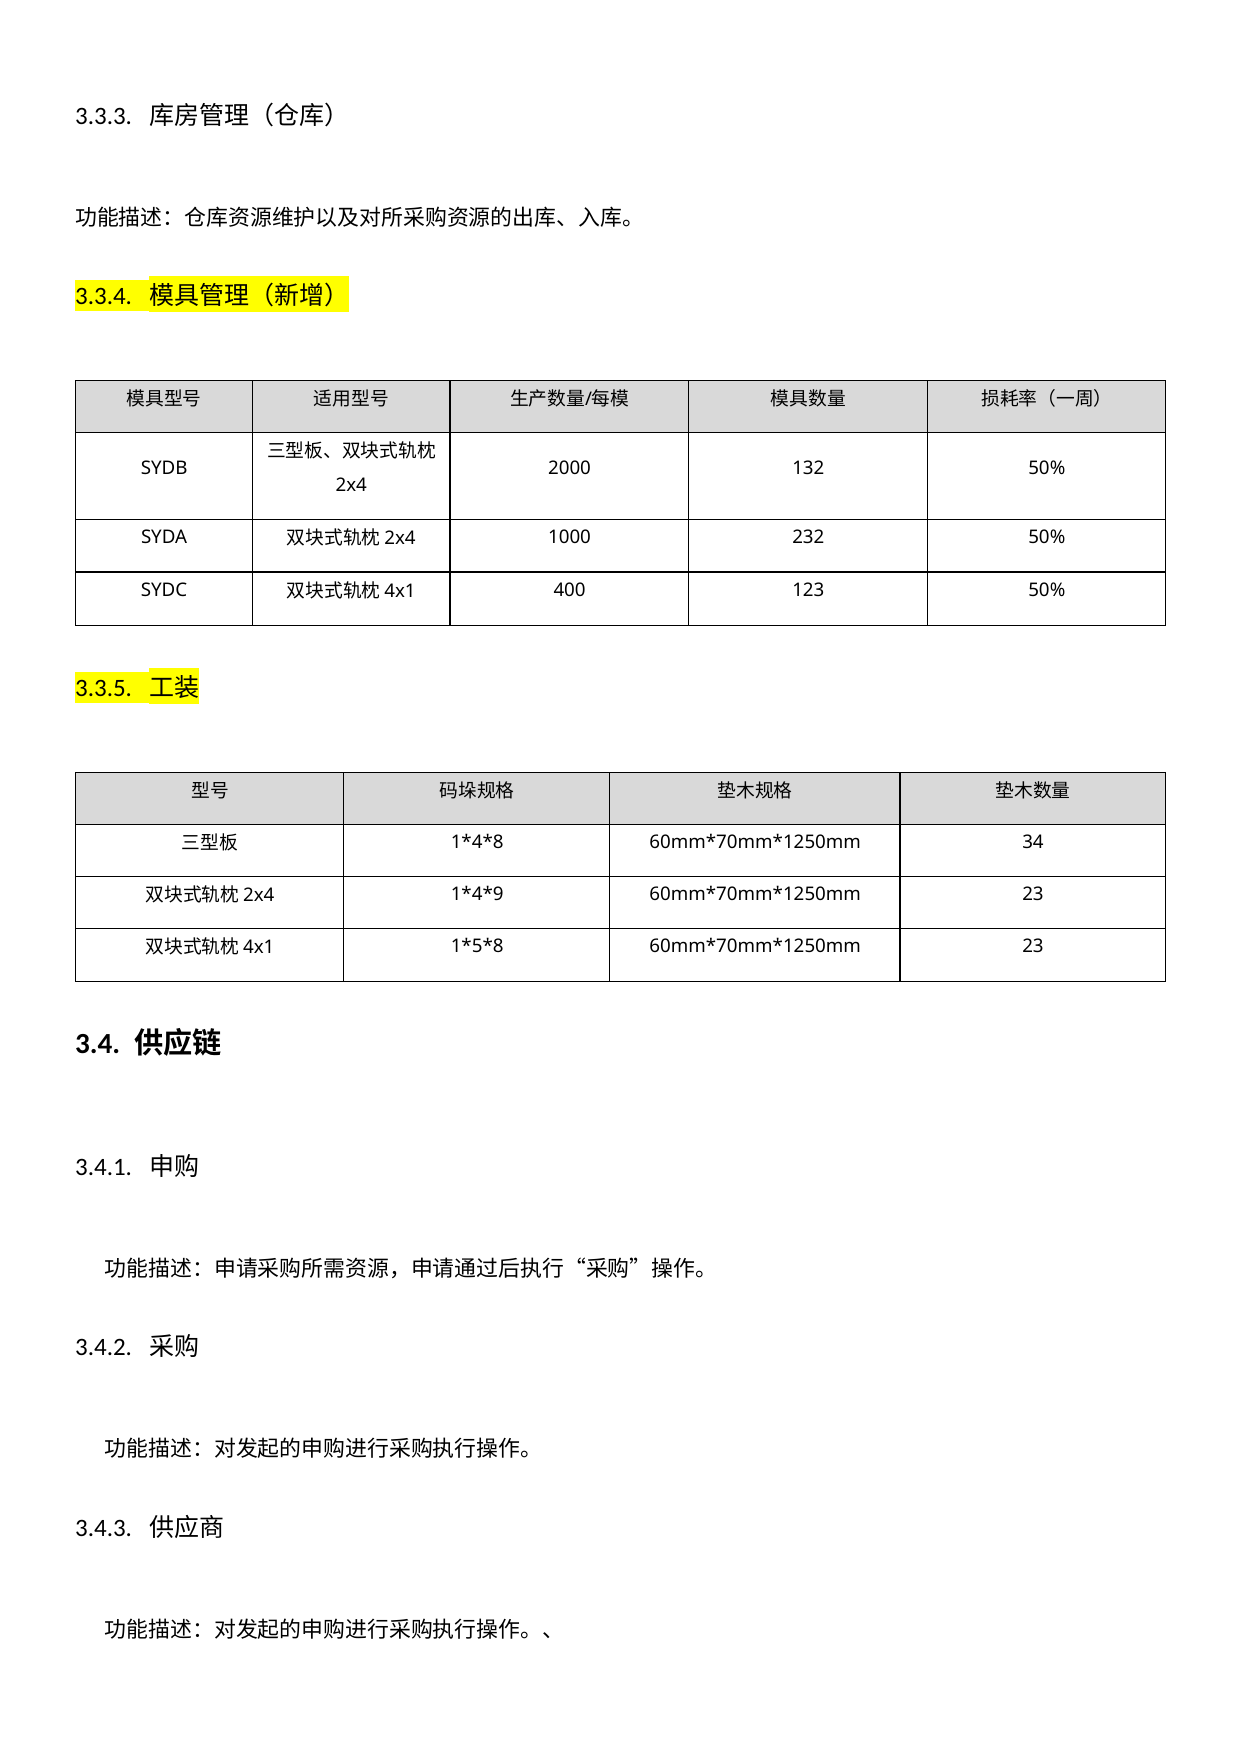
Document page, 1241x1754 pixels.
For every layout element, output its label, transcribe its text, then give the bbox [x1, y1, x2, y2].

text 功能描述：对发起的申购进行采购执行操作。、 [104, 1611, 1165, 1644]
table_cell 34 [901, 825, 1165, 876]
table_cell 三型板 [76, 825, 343, 876]
subtitle 工装 [75, 653, 1165, 718]
table_cell 双块式轨枕4x1 [76, 929, 343, 981]
subtitle 采购 [75, 1312, 1165, 1377]
subtitle 供应链 [75, 1009, 1165, 1074]
table_cell 双块式轨枕4x1 [253, 573, 449, 625]
text 功能描述：申请采购所需资源，申请通过后执行“采购”操作。 [104, 1250, 1165, 1283]
table_header 模具型号 [76, 381, 252, 432]
table_header 码垛规格 [344, 773, 609, 824]
text 功能描述：仓库资源维护以及对所采购资源的出库、入库。 [75, 199, 1165, 232]
table_cell 50% [928, 573, 1165, 625]
subtitle 供应商 [75, 1493, 1165, 1558]
table_cell 132 [689, 433, 927, 519]
table_cell 60mm*70mm*1250mm [610, 877, 899, 928]
table_cell 123 [689, 573, 927, 625]
table_header 损耗率（一周） [928, 381, 1165, 432]
subtitle 库房管理（仓库） [75, 81, 1165, 146]
table_header 模具数量 [689, 381, 927, 432]
table_header 适用型号 [253, 381, 449, 432]
table_cell 60mm*70mm*1250mm [610, 825, 899, 876]
table_cell SYDA [76, 520, 252, 571]
table_cell 23 [901, 929, 1165, 981]
table_cell 1*4*9 [344, 877, 609, 928]
table_cell SYDC [76, 573, 252, 625]
table_cell 三型板、双块式轨枕2x4 [253, 433, 449, 519]
table_header 生产数量/每模 [451, 381, 688, 432]
table_cell SYDB [76, 433, 252, 519]
table_cell 60mm*70mm*1250mm [610, 929, 899, 981]
table_cell 1*5*8 [344, 929, 609, 981]
text 功能描述：对发起的申购进行采购执行操作。 [104, 1431, 1165, 1463]
table_cell 双块式轨枕2x4 [253, 520, 449, 571]
table_cell 双块式轨枕2x4 [76, 877, 343, 928]
table_cell 400 [451, 573, 688, 625]
table_cell 1*4*8 [344, 825, 609, 876]
table_cell 232 [689, 520, 927, 571]
table_cell 23 [901, 877, 1165, 928]
table_cell 50% [928, 433, 1165, 519]
table_header 型号 [76, 773, 343, 824]
table_cell 1000 [451, 520, 688, 571]
subtitle 申购 [75, 1132, 1165, 1197]
table_cell 50% [928, 520, 1165, 571]
table_header 垫木规格 [610, 773, 899, 824]
table_header 垫木数量 [901, 773, 1165, 824]
subtitle 模具管理（新增） [75, 261, 1165, 326]
table_cell 2000 [451, 433, 688, 519]
